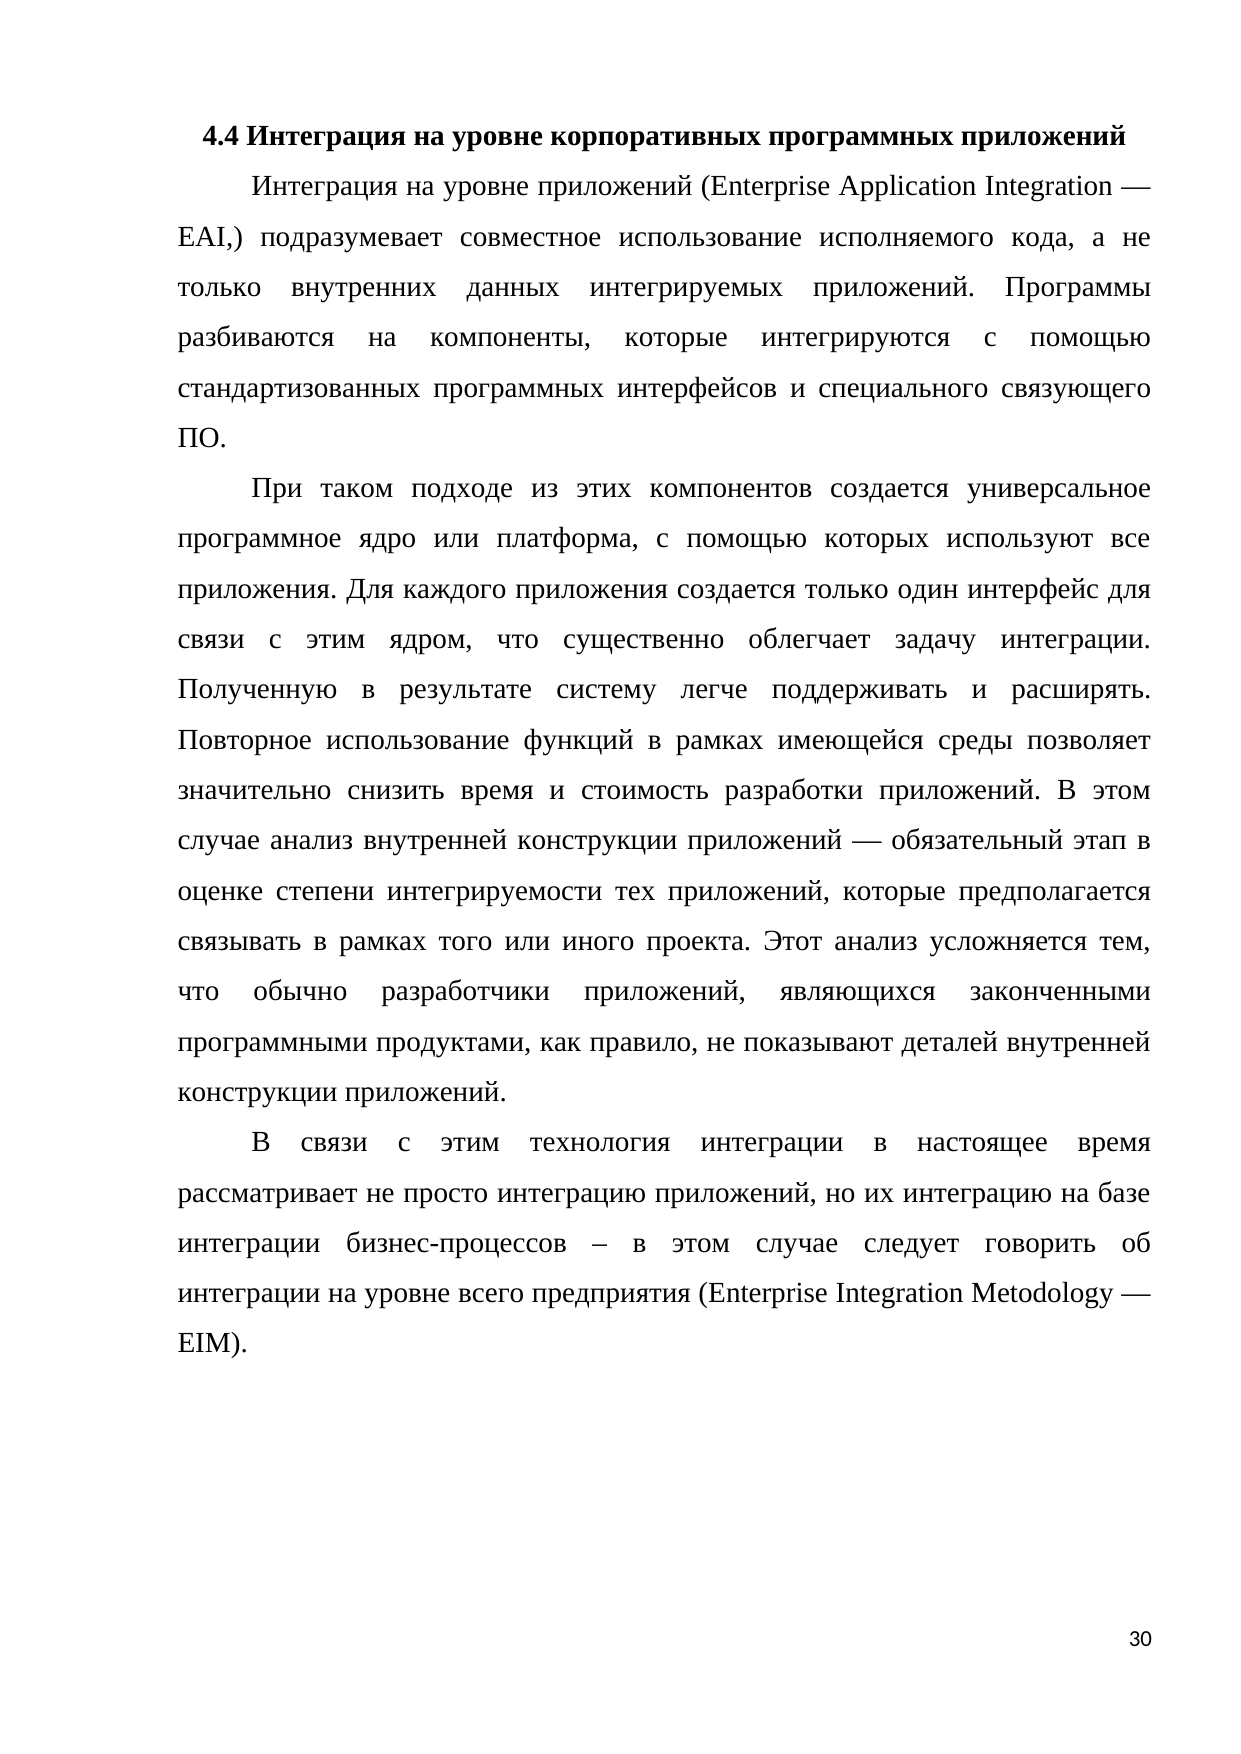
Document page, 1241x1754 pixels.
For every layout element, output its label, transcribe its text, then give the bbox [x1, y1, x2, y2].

subtitle 4.4 Интеграция на уровне корпоративных программных приложений [177, 118, 1152, 152]
text При таком подходе из этих компонентов создается универсальное программное ядро или платформа, с помощью которых используют все приложения. Для каждого приложения создается только один интерфейс для связи с этим ядром, что существенно облегчает задачу интеграции. Полученную в результате систему легче поддерживать и расширять. Повторное использование функций в рамках имеющейся среды позволяет значительно снизить время и стоимость разработки приложений. В этом случае анализ внутренней конструкции приложений — обязательный этап в оценке степени интегрируемости тех приложений, которые предполагается связывать в рамках того или иного проекта. Этот анализ усложняется тем, что обычно разработчики приложений, являющихся законченными программными продуктами, как правило, не показывают деталей внутренней конструкции приложений. [177, 470, 1152, 1108]
text В связи с этим технология интеграции в настоящее время рассматривает не просто интеграцию приложений, но их интеграцию на базе интеграции бизнес-процессов – в этом случае следует говорить об интеграции на уровне всего предприятия (Enterprise Integration Metodology — EIM). [177, 1124, 1152, 1359]
text Интеграция на уровне приложений (Enterprise Application Integration — EAI,) подразумевает совместное использование исполняемого кода, а не только внутренних данных интегрируемых приложений. Программы разбиваются на компоненты, которые интегрируются с помощью стандартизованных программных интерфейсов и специального связующего ПО. [177, 168, 1152, 453]
